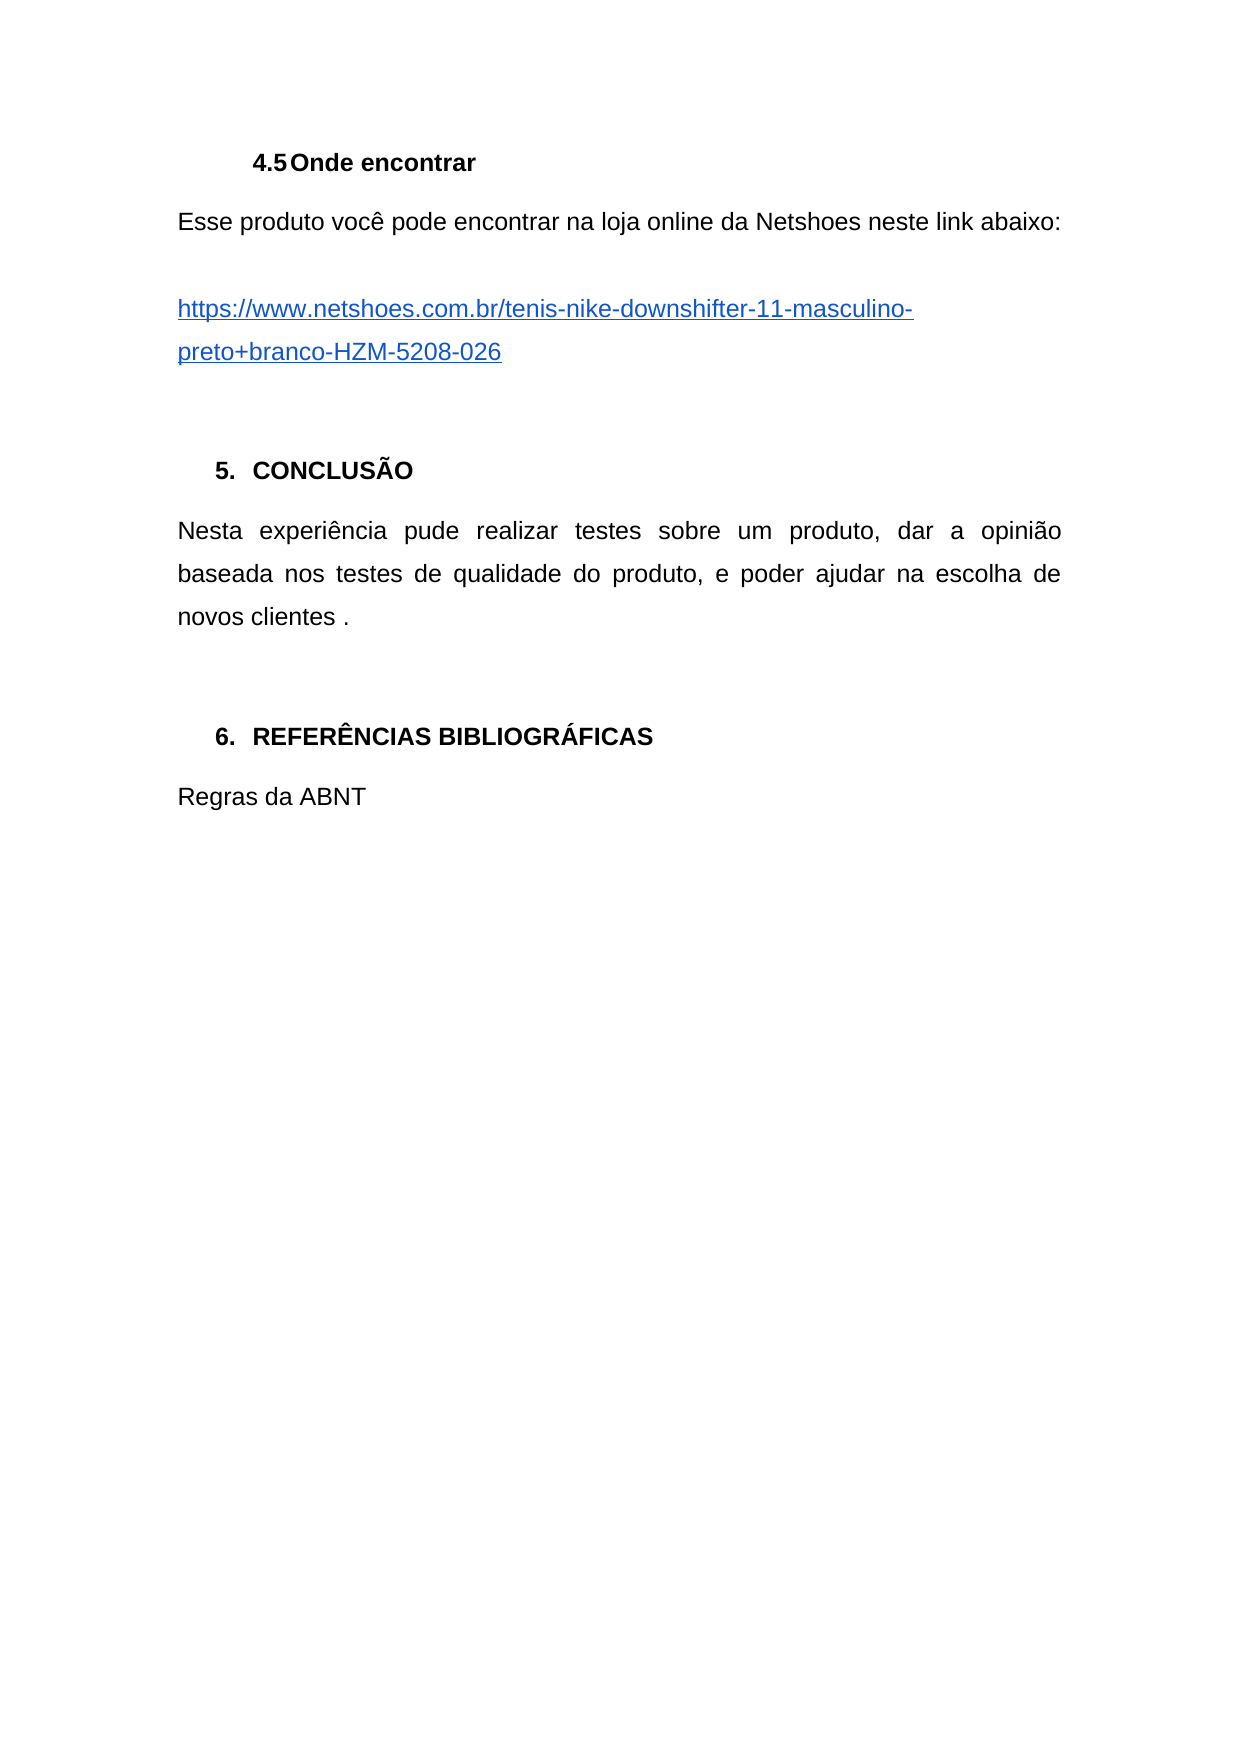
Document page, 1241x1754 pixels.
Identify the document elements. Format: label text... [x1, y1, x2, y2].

subtitle REFERÊNCIAS BIBLIOGRÁFICAS [215, 722, 1063, 751]
text Regras da ABNT [177, 782, 1063, 811]
text Esse produto você pode encontrar na loja online da Netshoes neste link abaixo: https://www.netshoes.com.br/tenis-nike-downshifter-11-masculino-preto+branco-HZM-5208-026 [177, 207, 1063, 366]
subtitle CONCLUSÃO [215, 456, 1063, 485]
subtitle Onde encontrar [252, 148, 1063, 176]
text Nesta experiência pude realizar testes sobre um produto, dar a opinião baseada nos testes de qualidade do produto, e poder ajudar na escolha de novos clientes . [177, 516, 1063, 631]
